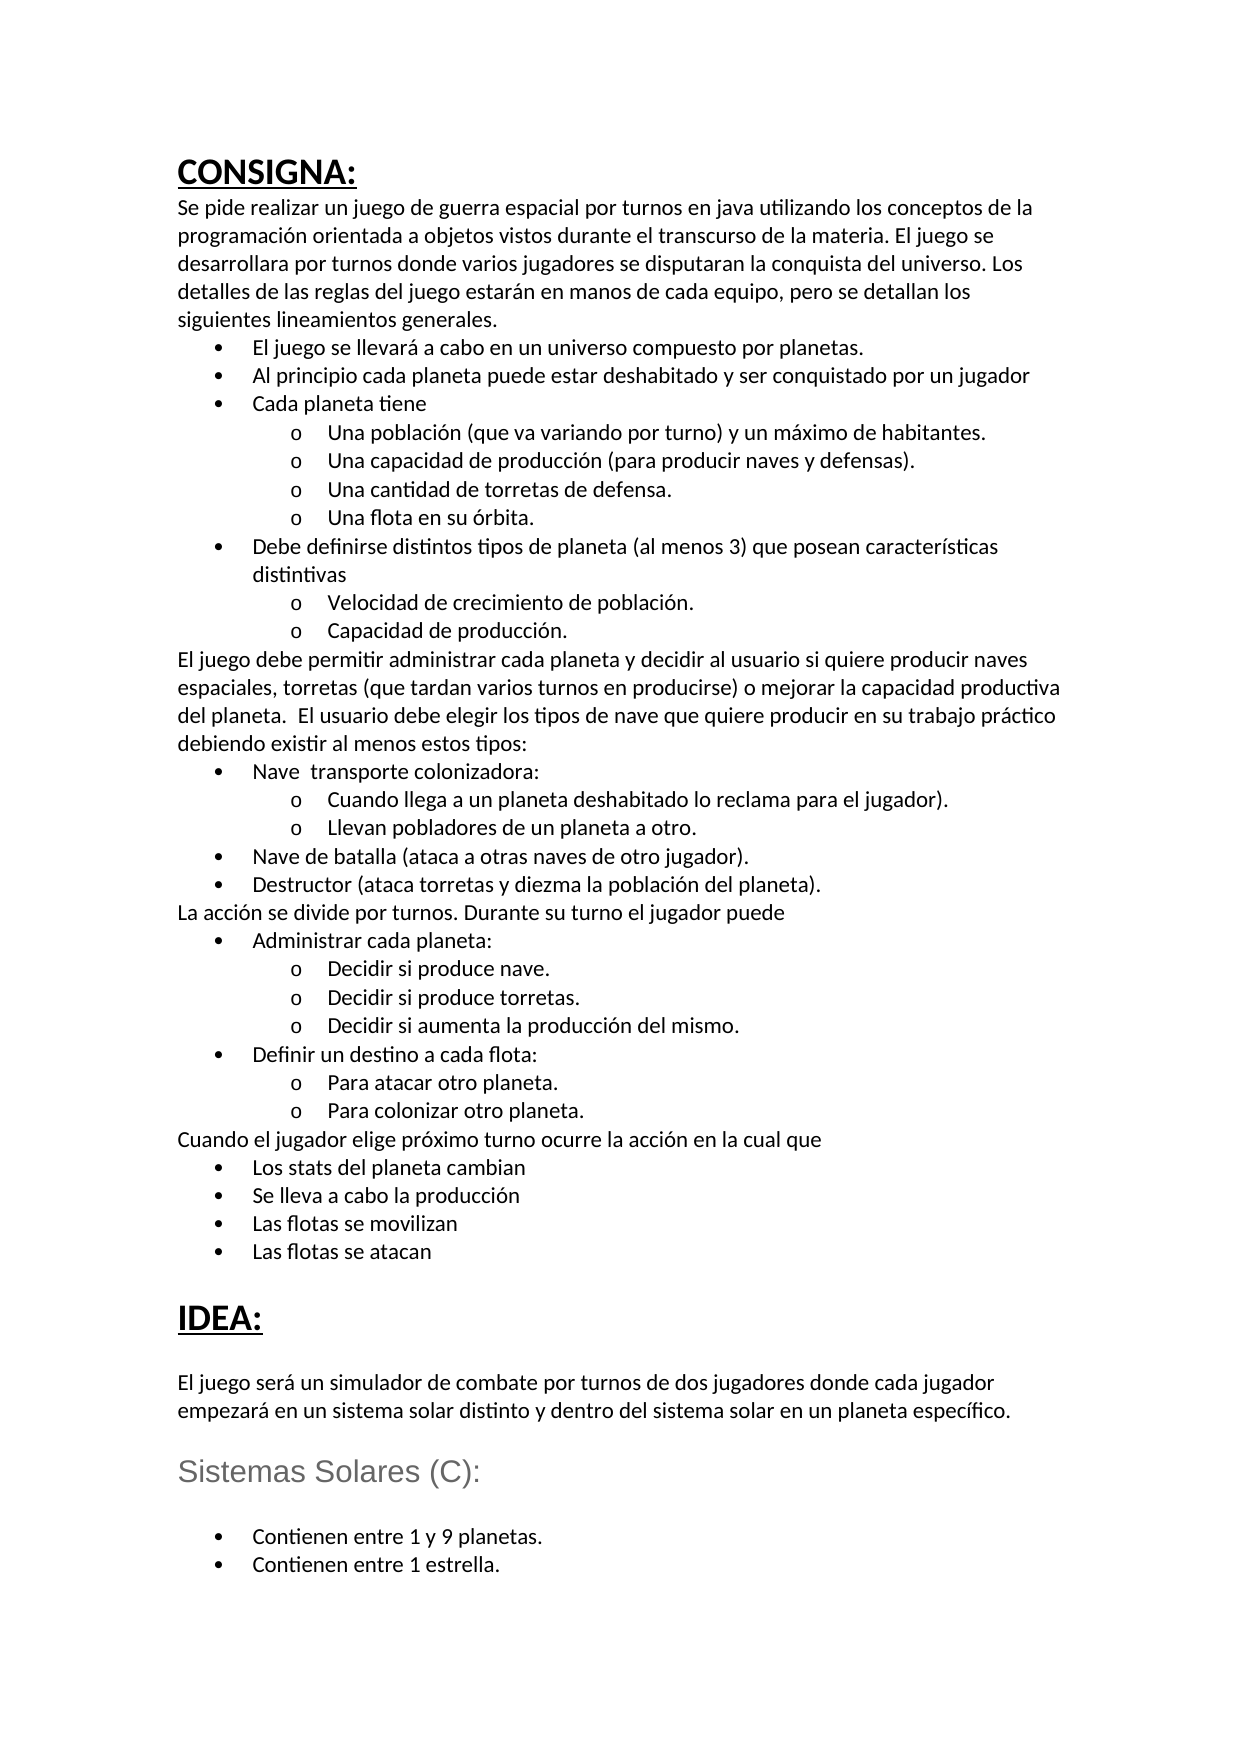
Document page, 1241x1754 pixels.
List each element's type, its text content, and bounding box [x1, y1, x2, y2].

list Se lleva a cabo la producción [215, 1181, 1063, 1209]
list Contienen entre 1 estrella. [215, 1550, 1063, 1578]
list Una cantidad de torretas de defensa. [290, 475, 1063, 503]
text Sistemas Solares (C): [177, 1453, 1063, 1489]
text Se pide realizar un juego de guerra espacial por turnos en java utilizando los conceptos de la programación orientada a objetos vistos durante el transcurso de la materia. El juego se desarrollara por turnos donde varios jugadores se disputaran la conquista del universo. Los detalles de las reglas del juego estarán en manos de cada equipo, pero se detallan los siguientes lineamientos generales. [177, 193, 1063, 333]
text Cuando el jugador elige próximo turno ocurre la acción en la cual que [177, 1125, 1063, 1153]
list Nave transporte colonizadora: [215, 757, 1063, 785]
list Contienen entre 1 y 9 planetas. [215, 1522, 1063, 1550]
list Cuando llega a un planeta deshabitado lo reclama para el jugador). [290, 785, 1063, 813]
list Administrar cada planeta: [215, 926, 1063, 954]
list Debe definirse distintos tipos de planeta (al menos 3) que posean características distintivas [215, 532, 1063, 588]
list El juego se llevará a cabo en un universo compuesto por planetas. [215, 333, 1063, 362]
list Nave de batalla (ataca a otras naves de otro jugador). [215, 842, 1063, 870]
list Una flota en su órbita. [290, 503, 1063, 532]
list Las flotas se atacan [215, 1237, 1063, 1265]
list Destructor (ataca torretas y diezma la población del planeta). [215, 870, 1063, 898]
list Capacidad de producción. [290, 616, 1063, 645]
text CONSIGNA: [177, 148, 1063, 193]
list Las flotas se movilizan [215, 1209, 1063, 1237]
text La acción se divide por turnos. Durante su turno el jugador puede [177, 898, 1063, 926]
list Una capacidad de producción (para producir naves y defensas). [290, 446, 1063, 475]
text El juego será un simulador de combate por turnos de dos jugadores donde cada jugador empezará en un sistema solar distinto y dentro del sistema solar en un planeta específico. [177, 1368, 1063, 1424]
list Definir un destino a cada flota: [215, 1040, 1063, 1068]
list Una población (que va variando por turno) y un máximo de habitantes. [290, 418, 1063, 446]
list Para colonizar otro planeta. [290, 1096, 1063, 1125]
list Cada planeta tiene [215, 389, 1063, 418]
text El juego debe permitir administrar cada planeta y decidir al usuario si quiere producir naves espaciales, torretas (que tardan varios turnos en producirse) o mejorar la capacidad productiva del planeta. El usuario debe elegir los tipos de nave que quiere producir en su trabajo práctico debiendo existir al menos estos tipos: [177, 645, 1063, 757]
list Para atacar otro planeta. [290, 1068, 1063, 1096]
list Los stats del planeta cambian [215, 1153, 1063, 1181]
list Al principio cada planeta puede estar deshabitado y ser conquistado por un jugador [215, 362, 1063, 389]
list Llevan pobladores de un planeta a otro. [290, 813, 1063, 842]
list Decidir si aumenta la producción del mismo. [290, 1011, 1063, 1040]
list Velocidad de crecimiento de población. [290, 588, 1063, 616]
list Decidir si produce torretas. [290, 983, 1063, 1011]
list Decidir si produce nave. [290, 954, 1063, 983]
text IDEA: [177, 1294, 1063, 1339]
